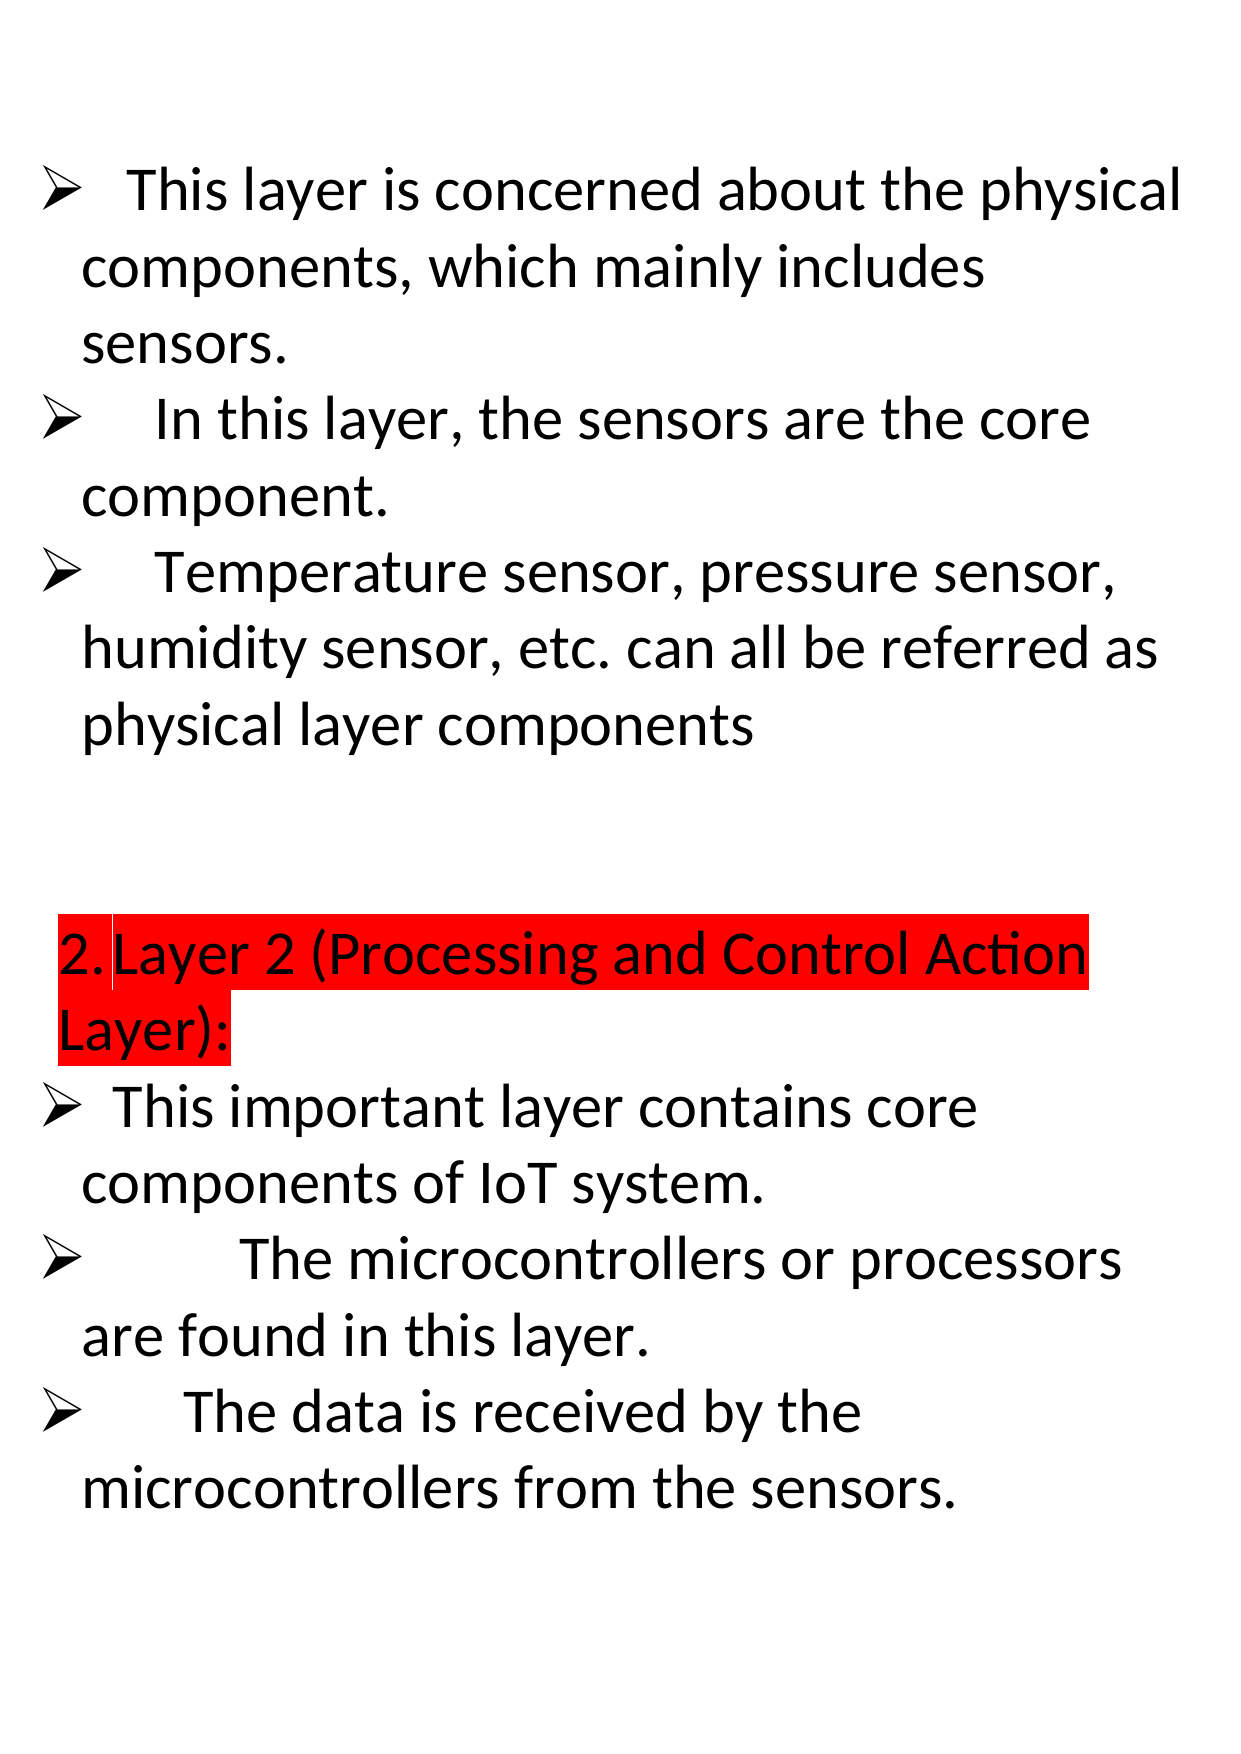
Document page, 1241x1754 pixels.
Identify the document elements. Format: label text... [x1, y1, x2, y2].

list Temperature sensor, pressure sensor, humidity sensor, etc. can all be referred as physical layer components [37, 532, 1203, 761]
list This important layer contains core components of IoT system. [37, 1066, 1203, 1219]
list Layer 2 (Processing and Control Action Layer): [58, 913, 1203, 1066]
list In this layer, the sensors are the core component. [37, 379, 1203, 532]
list The data is received by the microcontrollers from the sensors. [37, 1372, 1203, 1524]
list The microcontrollers or processors are found in this layer. [37, 1219, 1203, 1372]
list This layer is concerned about the physical components, which mainly includes sensors. [37, 150, 1203, 379]
